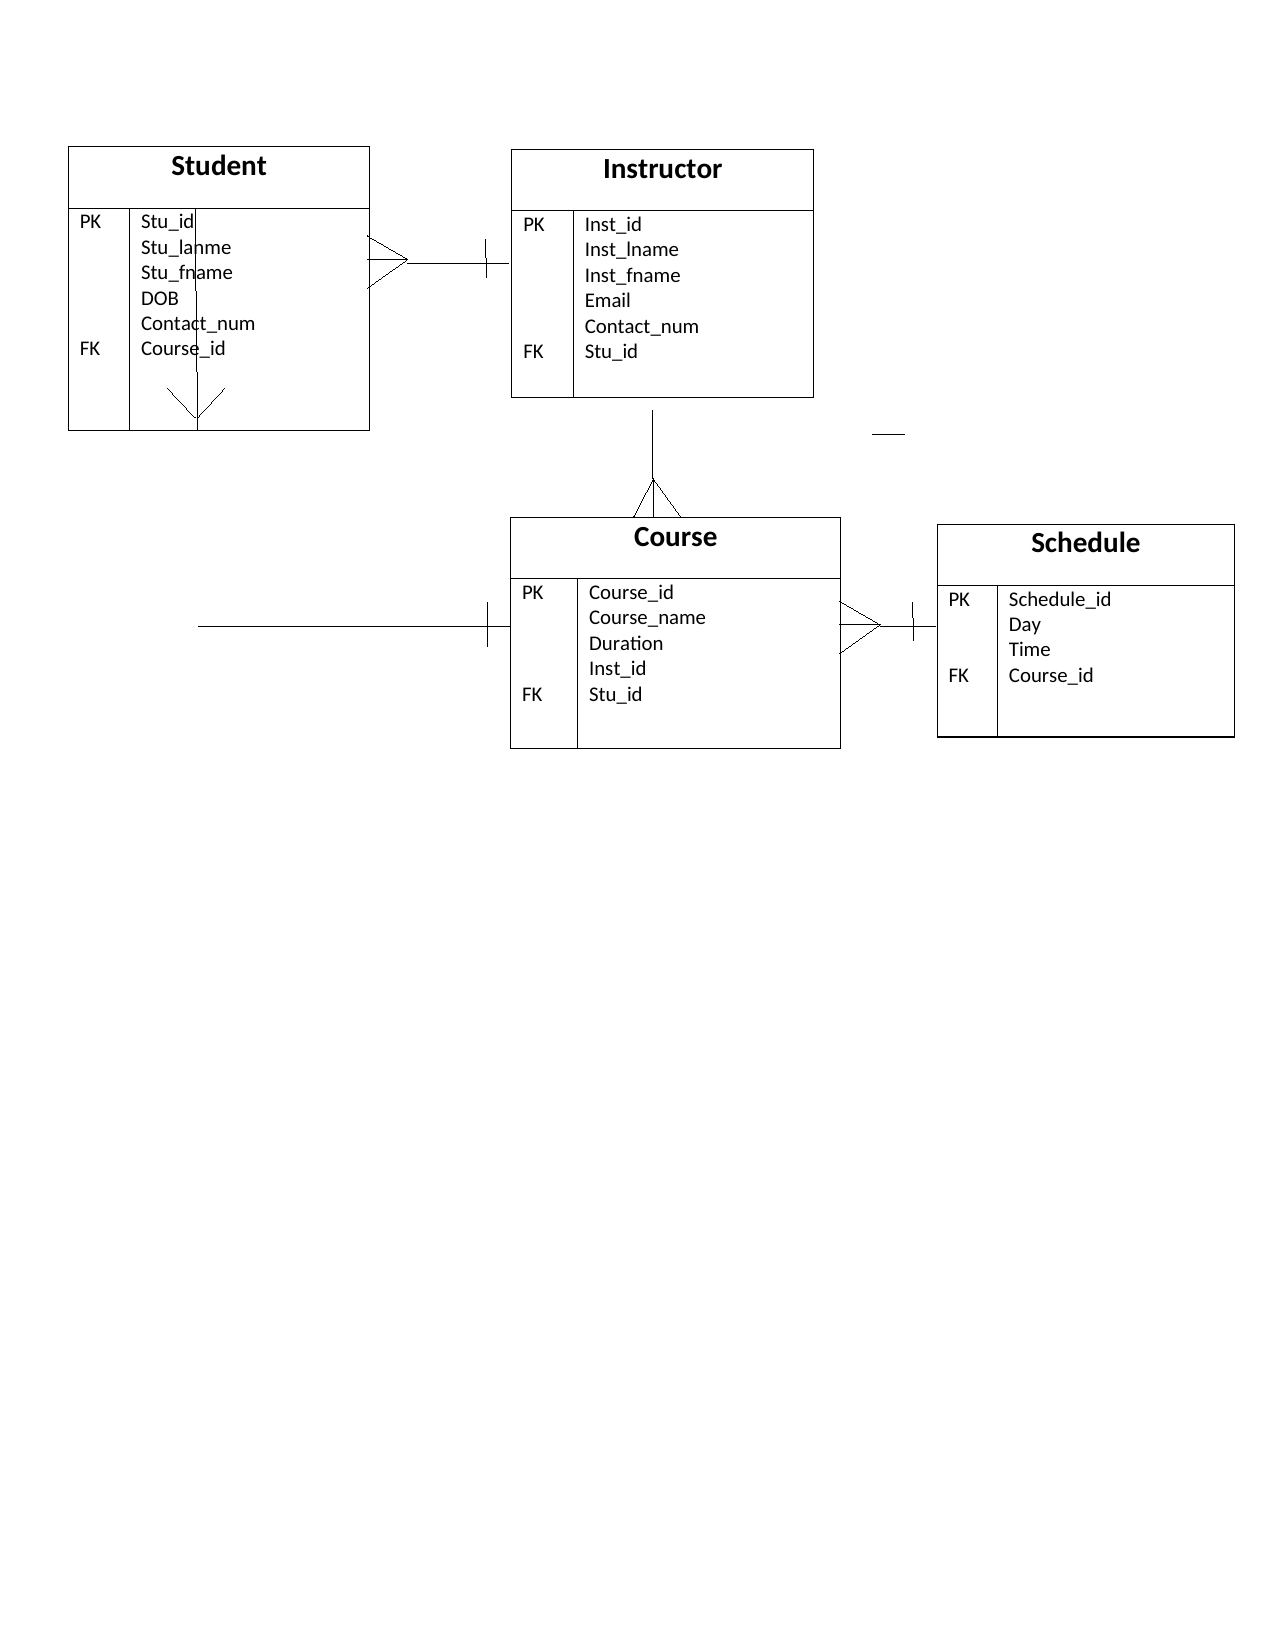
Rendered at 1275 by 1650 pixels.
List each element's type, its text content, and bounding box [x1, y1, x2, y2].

table_cell Schedule_id Day Time Course_id [998, 586, 1234, 736]
table_cell PK FK [69, 209, 129, 429]
table_header Student [69, 147, 369, 207]
table_cell PK FK [511, 579, 577, 748]
table_header Schedule [938, 525, 1234, 585]
table_cell Inst_id Inst_lname Inst_fname Email Contact_num Stu_id [574, 211, 813, 397]
table_cell Stu_id Stu_lanme Stu_fname DOB Contact_num Course_id [130, 209, 369, 429]
table_header Course [511, 518, 840, 578]
table_cell PK FK [938, 586, 997, 736]
table_header Instructor [512, 150, 813, 210]
table_cell Course_id Course_name Duration Inst_id Stu_id [578, 579, 840, 748]
table_cell PK FK [512, 211, 573, 397]
